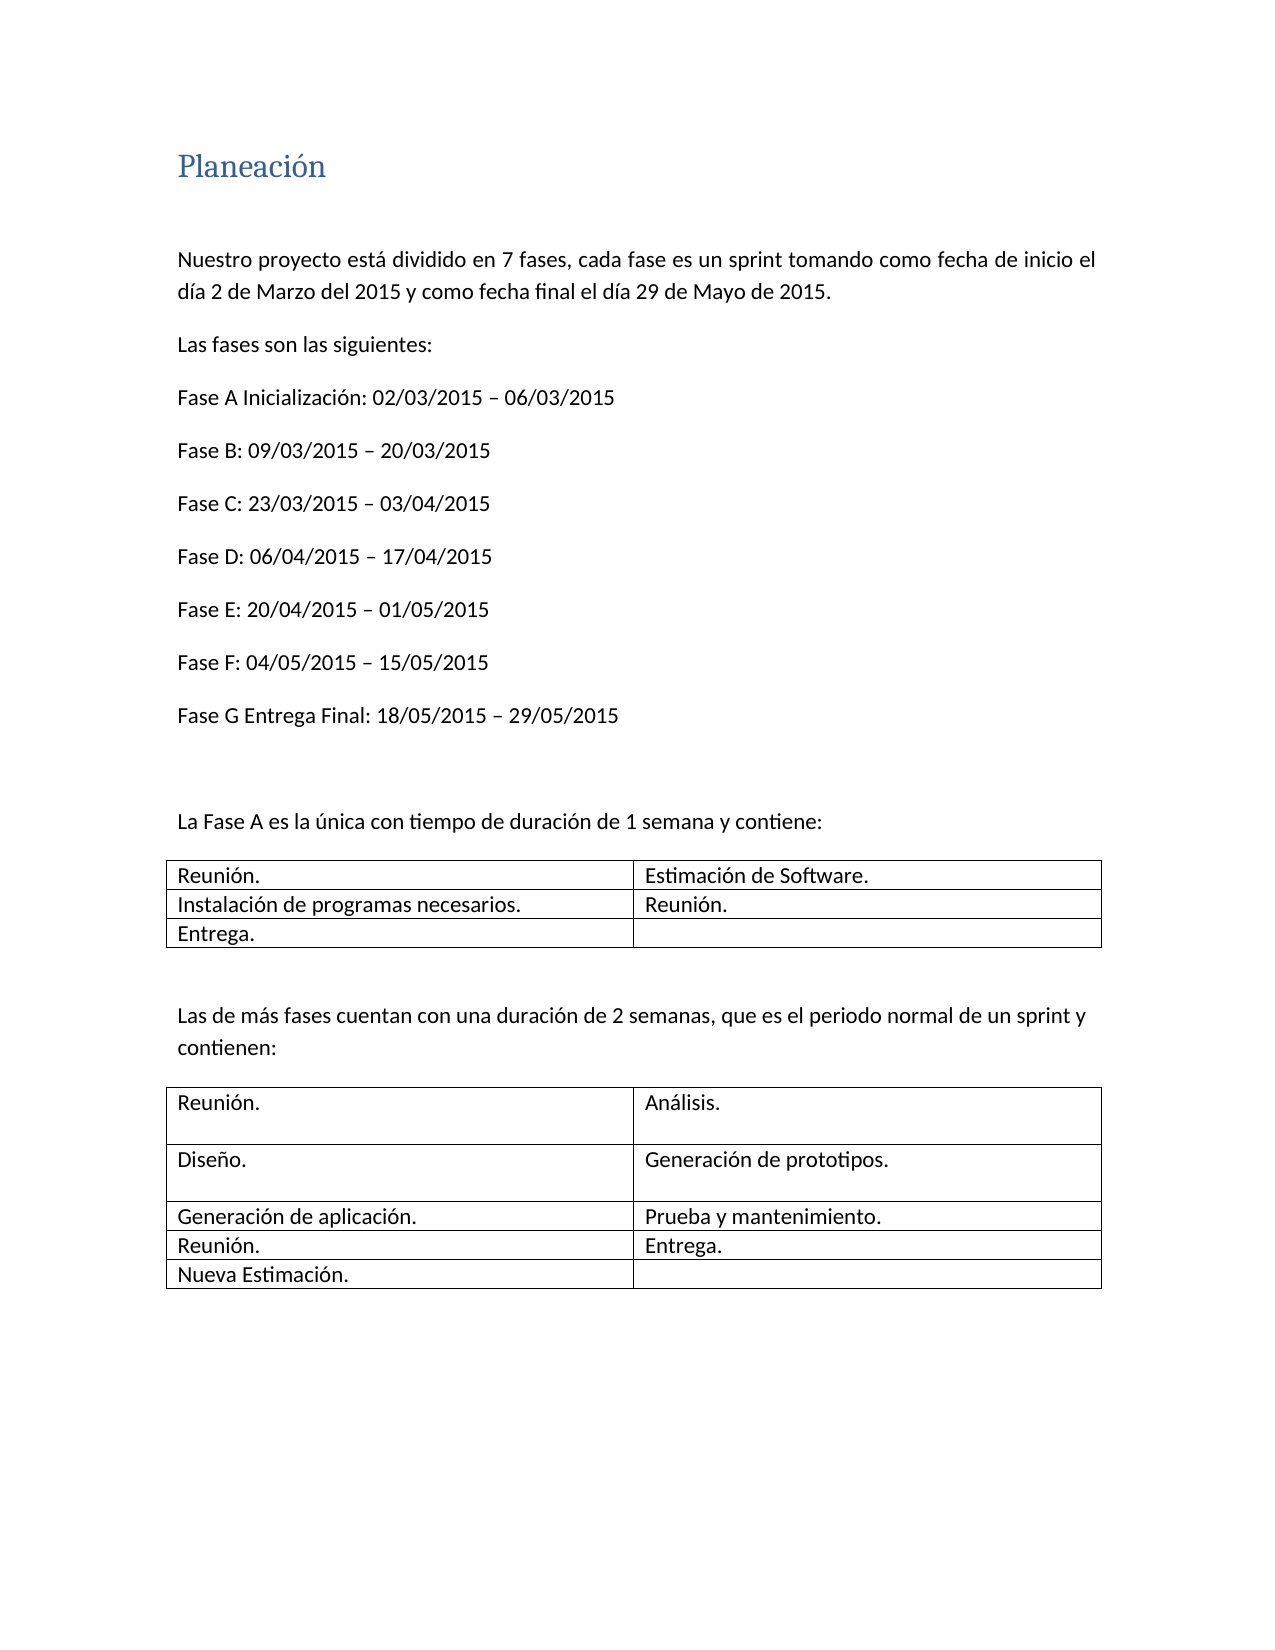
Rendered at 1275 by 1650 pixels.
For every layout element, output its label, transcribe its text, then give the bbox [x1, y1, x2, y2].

text Fase A Inicialización: 02/03/2015 – 06/03/2015 [177, 383, 1098, 411]
text Fase D: 06/04/2015 – 17/04/2015 [177, 542, 1098, 570]
text La Fase A es la única con tiempo de duración de 1 semana y contiene: [177, 807, 1098, 835]
table_cell Generación de prototipos. [634, 1145, 1101, 1201]
text Las fases son las siguientes: [177, 330, 1098, 358]
table_cell Diseño. [167, 1145, 633, 1201]
table_cell Nueva Estimación. [167, 1260, 633, 1288]
subtitle Planeación [177, 148, 1098, 186]
text Nuestro proyecto está dividido en 7 fases, cada fase es un sprint tomando como fecha de inicio el día 2 de Marzo del 2015 y como fecha final el día 29 de Mayo de 2015. [177, 245, 1098, 305]
table_cell Generación de aplicación. [167, 1202, 633, 1230]
table_cell Reunión. [167, 1231, 633, 1259]
table_cell Prueba y mantenimiento. [634, 1202, 1101, 1230]
text Las de más fases cuentan con una duración de 2 semanas, que es el periodo normal de un sprint y contienen: [177, 1001, 1098, 1062]
table_cell [634, 919, 1101, 947]
table_cell [634, 1260, 1101, 1288]
table_header Análisis. [634, 1088, 1101, 1144]
table_header Estimación de Software. [634, 861, 1101, 889]
table_cell Entrega. [167, 919, 633, 947]
table_header Reunión. [167, 1088, 633, 1144]
text Fase C: 23/03/2015 – 03/04/2015 [177, 489, 1098, 517]
text Fase E: 20/04/2015 – 01/05/2015 [177, 595, 1098, 623]
table_cell Reunión. [634, 890, 1101, 918]
text Fase F: 04/05/2015 – 15/05/2015 [177, 648, 1098, 676]
table_cell Instalación de programas necesarios. [167, 890, 633, 918]
text Fase G Entrega Final: 18/05/2015 – 29/05/2015 [177, 701, 1098, 729]
table_cell Entrega. [634, 1231, 1101, 1259]
table_header Reunión. [167, 861, 633, 889]
text Fase B: 09/03/2015 – 20/03/2015 [177, 436, 1098, 464]
